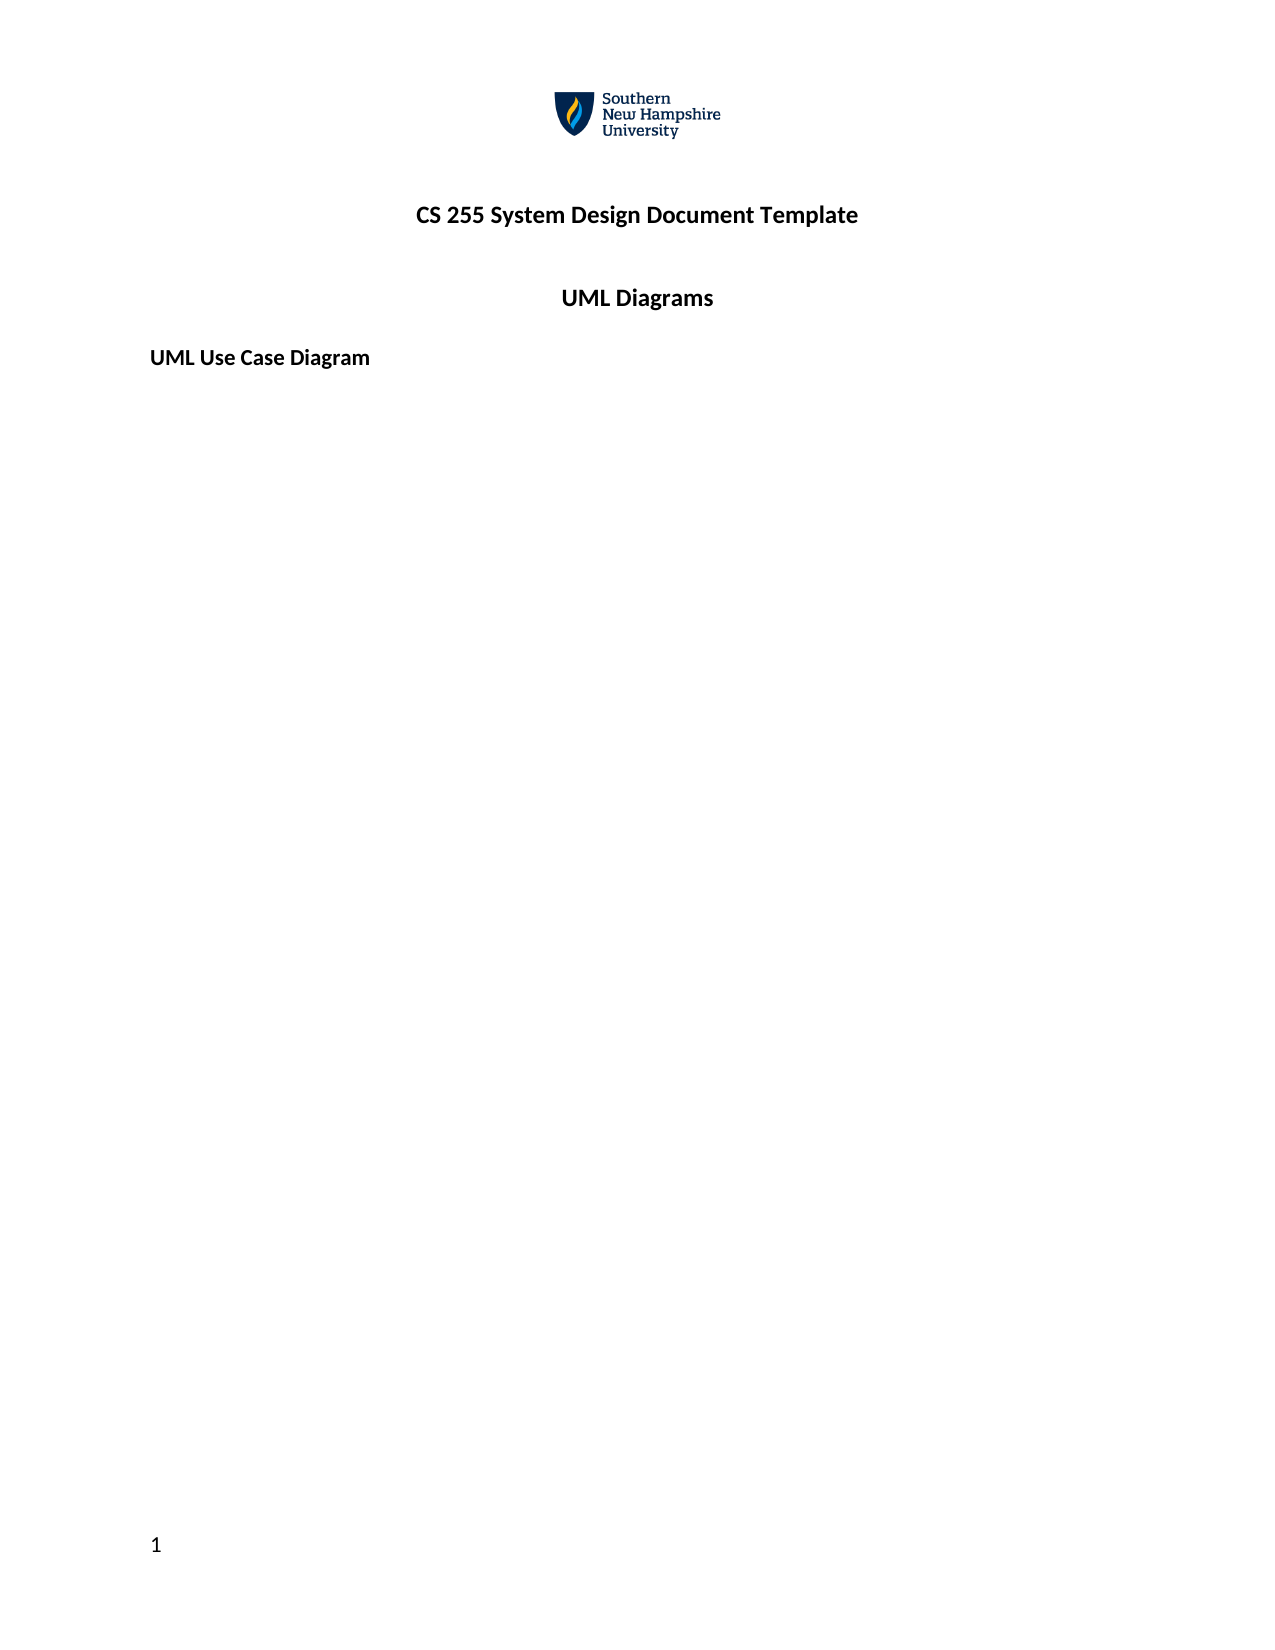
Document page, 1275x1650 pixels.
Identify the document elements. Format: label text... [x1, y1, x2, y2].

subtitle UML Diagrams [150, 282, 1125, 313]
subtitle CS 255 System Design Document Template [150, 199, 1125, 229]
subtitle UML Use Case Diagram [150, 343, 1125, 371]
picture [546, 75, 729, 154]
